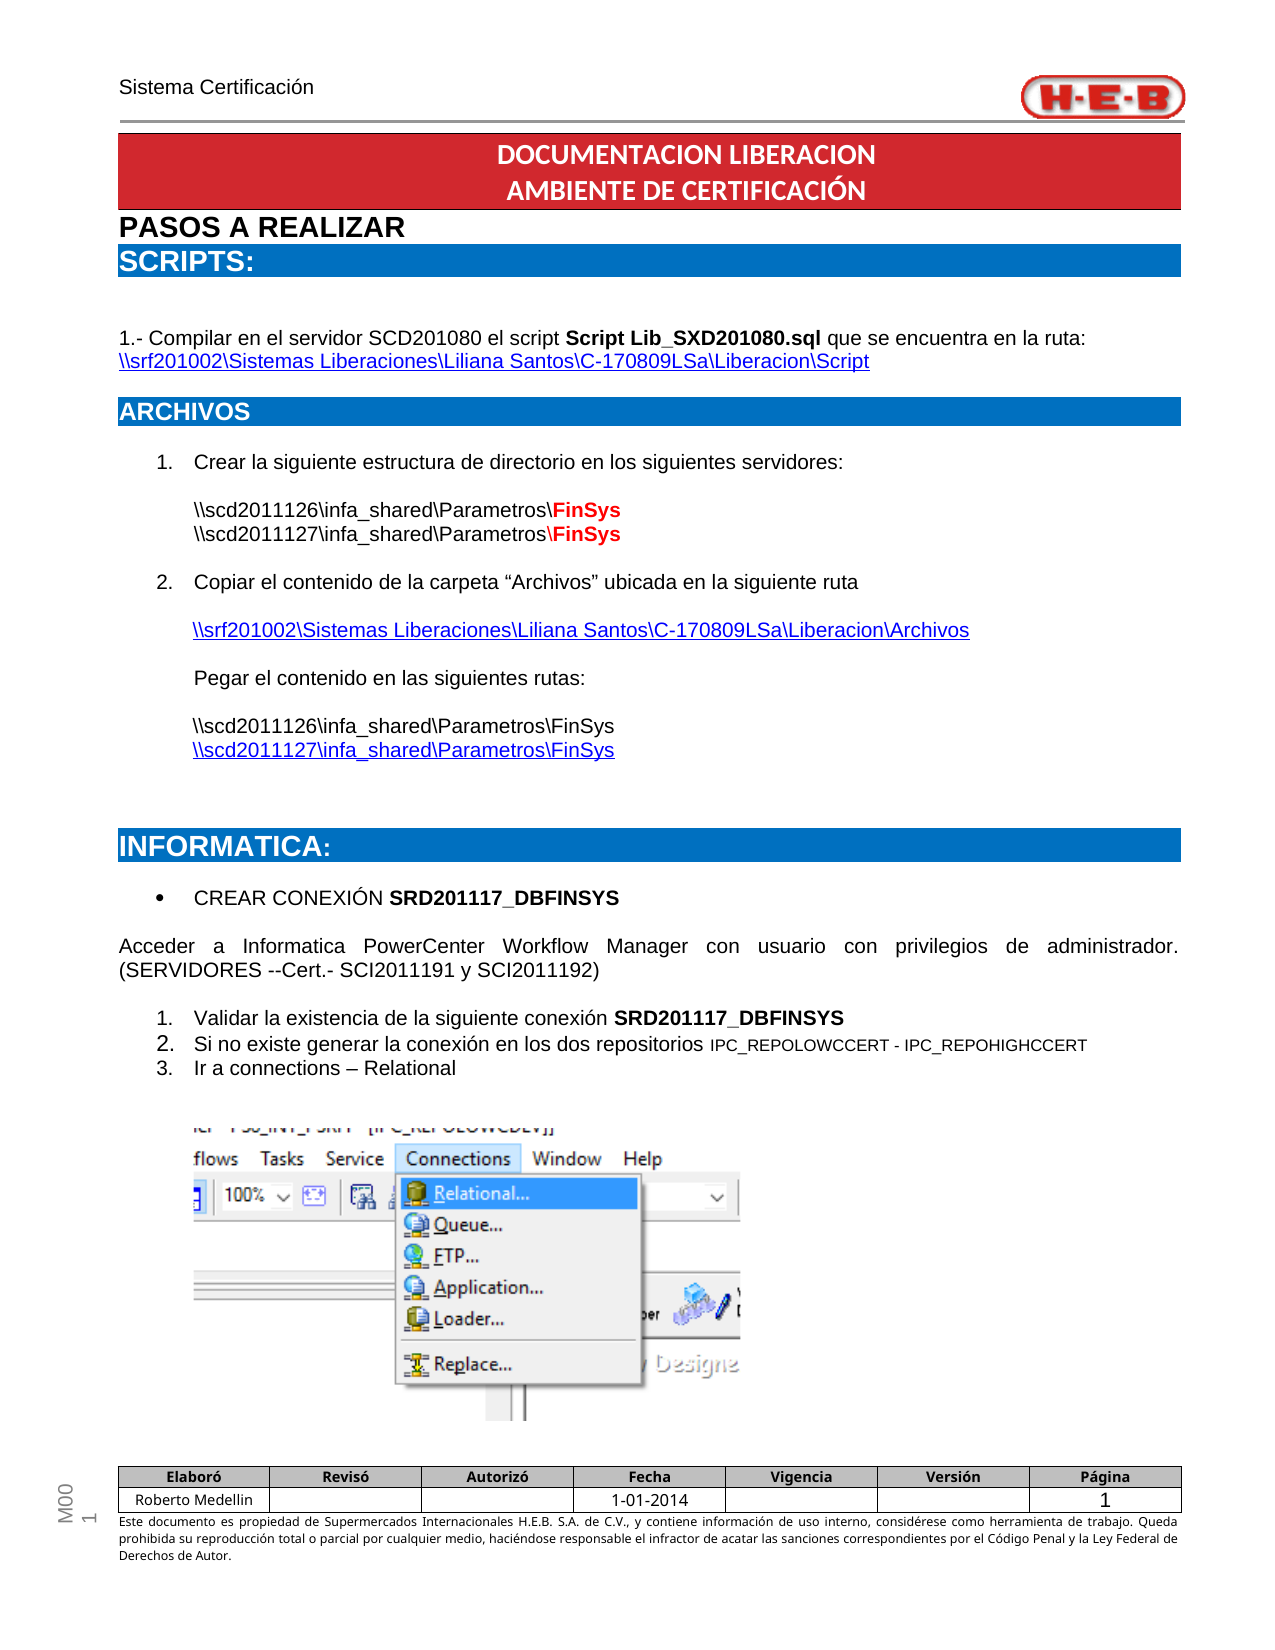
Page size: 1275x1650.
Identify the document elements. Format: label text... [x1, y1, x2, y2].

text PASOS A REALIZAR [118, 210, 1181, 244]
list Copiar el contenido de la carpeta “Archivos” ubicada en la siguiente ruta [156, 570, 1181, 594]
picture [193, 1128, 741, 1421]
text DOCUMENTACION LIBERACION [118, 134, 1181, 168]
text ARCHIVOS [118, 397, 1181, 426]
text \\scd2011127\infa_shared\Parametros\FinSys [118, 737, 1181, 761]
list Ir a connections – Relational [156, 1056, 1181, 1080]
text \\srf201002\Sistemas Liberaciones\Liliana Santos\C-170809LSa\Liberacion\Script [118, 349, 1181, 373]
picture [1020, 75, 1186, 120]
text \\srf201002\Sistemas Liberaciones\Liliana Santos\C-170809LSa\Liberacion\Archivos [118, 618, 1181, 642]
text INFORMATICA: [118, 828, 1181, 862]
text \\scd2011126\infa_shared\Parametros\FinSys [193, 498, 1181, 522]
list Crear la siguiente estructura de directorio en los siguientes servidores: [156, 450, 1181, 474]
text AMBIENTE DE CERTIFICACIÓN [118, 168, 1181, 210]
list CREAR CONEXIÓN SRD201117_DBFINSYS [156, 886, 1181, 910]
text Acceder a Informatica PowerCenter Workflow Manager con usuario con privilegios de administrador. (SERVIDORES --Cert.- SCI2011191 y SCI2011192) [118, 934, 1181, 982]
text \\scd2011126\infa_shared\Parametros\FinSys [118, 713, 1181, 737]
text \\scd2011127\infa_shared\Parametros\FinSys [193, 522, 1181, 546]
list Pegar el contenido en las siguientes rutas: [193, 666, 1181, 689]
list Si no existe generar la conexión en los dos repositorios IPC_REPOLOWCCERT - IPC_REPOHIGHCCERT [156, 1030, 1181, 1056]
text SCRIPTS: [118, 244, 1181, 277]
text 1.- Compilar en el servidor SCD201080 el script Script Lib_SXD201080.sql que se encuentra en la ruta: [118, 325, 1181, 349]
list Validar la existencia de la siguiente conexión SRD201117_DBFINSYS [156, 1006, 1181, 1030]
